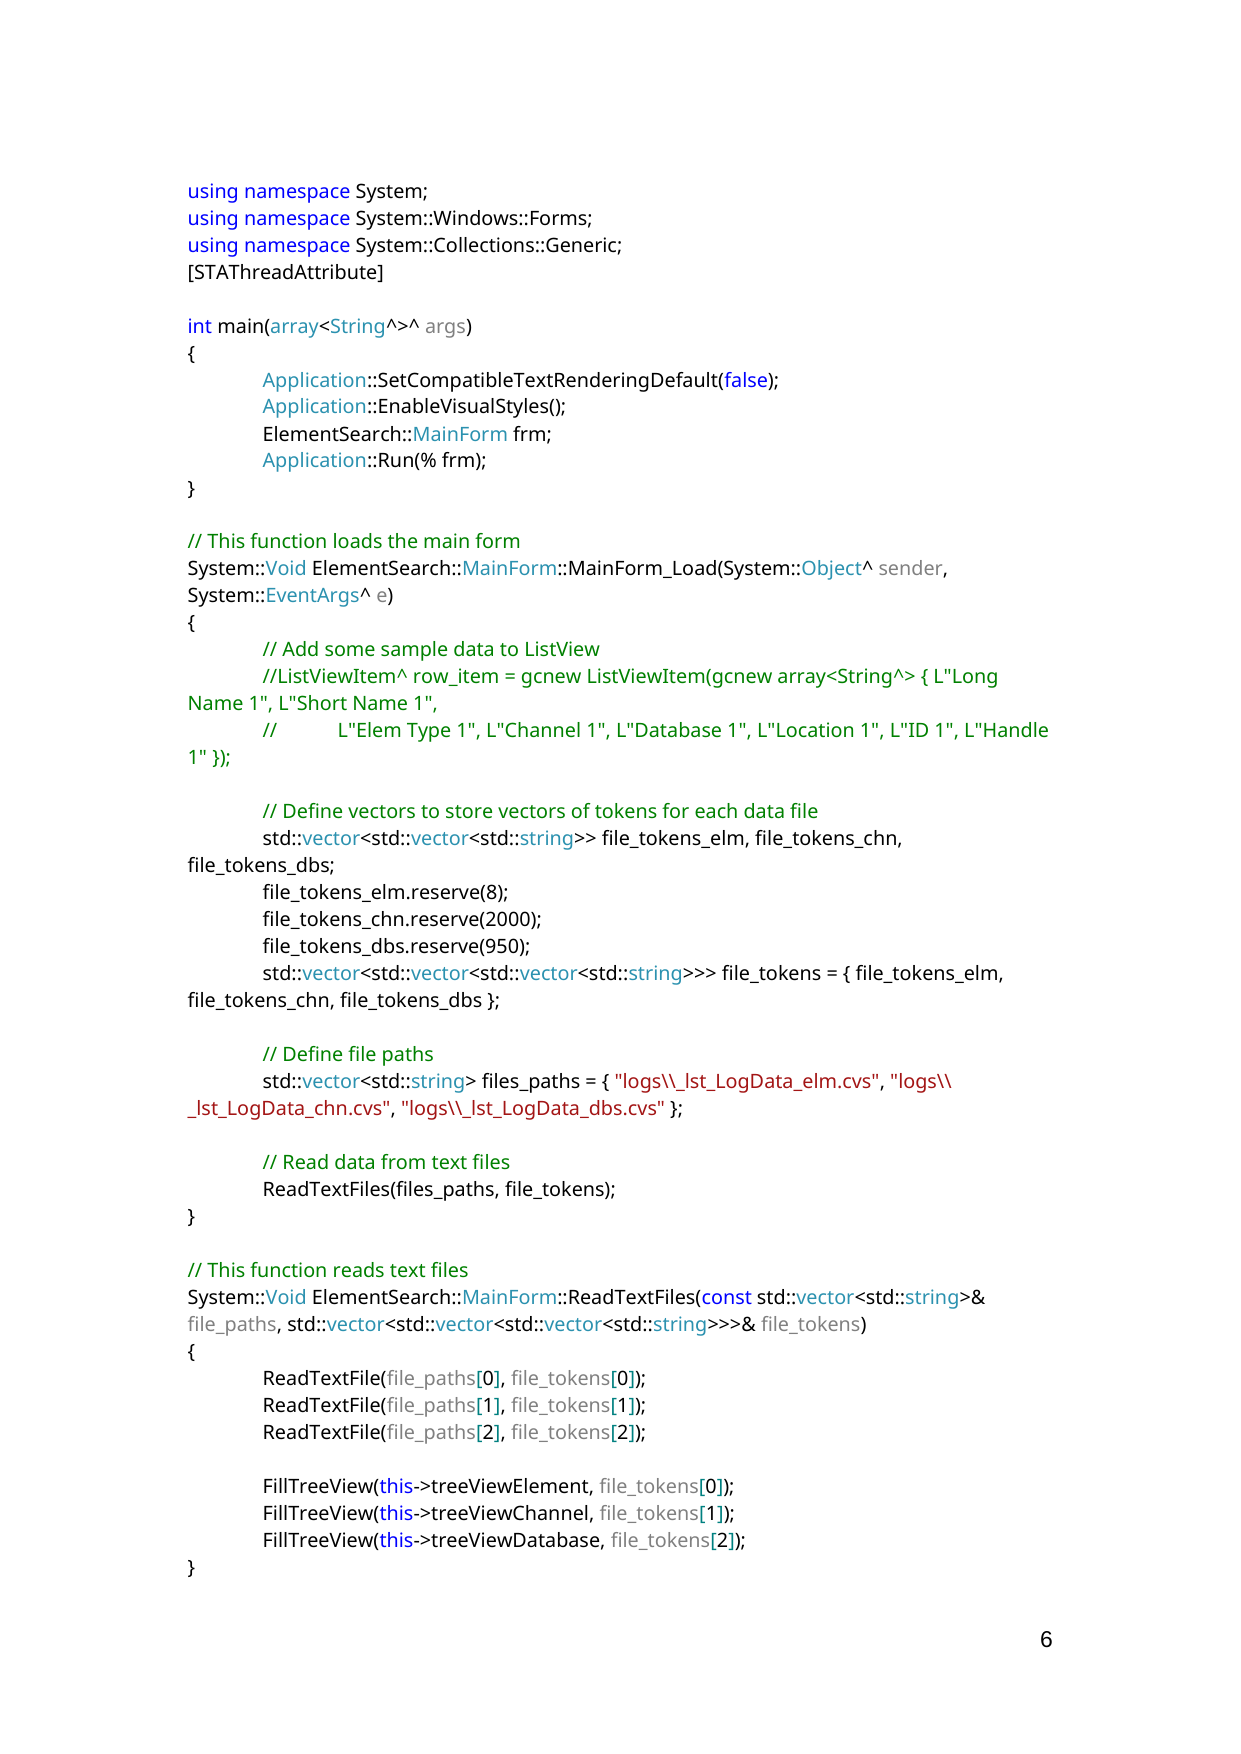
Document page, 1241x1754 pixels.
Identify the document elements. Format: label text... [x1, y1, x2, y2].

text } [187, 1202, 1053, 1229]
text using namespace System::Windows::Forms; [187, 204, 1053, 231]
text int main(array<String^>^ args) [187, 312, 1053, 339]
text ElementSearch::MainForm frm; [187, 420, 1053, 447]
text // Read data from text files [187, 1148, 1053, 1175]
text Application::Run(% frm); [187, 447, 1053, 474]
text } [187, 474, 1053, 501]
text FillTreeView(this->treeViewElement, file_tokens[0]); [187, 1472, 1053, 1499]
text //ListViewItem^ row_item = gcnew ListViewItem(gcnew array<String^> { L"Long Name 1", L"Short Name 1", [187, 663, 1053, 717]
text // This function loads the main form [187, 528, 1053, 555]
text { [187, 1337, 1053, 1364]
text FillTreeView(this->treeViewDatabase, file_tokens[2]); [187, 1526, 1053, 1553]
text Application::SetCompatibleTextRenderingDefault(false); [187, 366, 1053, 393]
text } [187, 1553, 1053, 1580]
text Application::EnableVisualStyles(); [187, 393, 1053, 420]
text std::vector<std::string> files_paths = { "logs\\_lst_LogData_elm.cvs", "logs\\_lst_LogData_chn.cvs", "logs\\_lst_LogData_dbs.cvs" }; [187, 1067, 1053, 1121]
text [STAThreadAttribute] [187, 258, 1053, 285]
text ReadTextFile(file_paths[0], file_tokens[0]); [187, 1364, 1053, 1391]
text System::Void ElementSearch::MainForm::ReadTextFiles(const std::vector<std::string>& file_paths, std::vector<std::vector<std::vector<std::string>>>& file_tokens) [187, 1283, 1053, 1337]
text file_tokens_dbs.reserve(950); [187, 932, 1053, 959]
text ReadTextFiles(files_paths, file_tokens); [187, 1175, 1053, 1202]
text std::vector<std::vector<std::string>> file_tokens_elm, file_tokens_chn, file_tokens_dbs; [187, 824, 1053, 878]
text using namespace System; [187, 177, 1053, 204]
text file_tokens_elm.reserve(8); [187, 878, 1053, 905]
text ReadTextFile(file_paths[2], file_tokens[2]); [187, 1418, 1053, 1445]
text FillTreeView(this->treeViewChannel, file_tokens[1]); [187, 1499, 1053, 1526]
text file_tokens_chn.reserve(2000); [187, 905, 1053, 932]
text { [187, 339, 1053, 366]
text using namespace System::Collections::Generic; [187, 231, 1053, 258]
text { [187, 609, 1053, 636]
text // This function reads text files [187, 1256, 1053, 1283]
text // Add some sample data to ListView [187, 636, 1053, 663]
text std::vector<std::vector<std::vector<std::string>>> file_tokens = { file_tokens_elm, file_tokens_chn, file_tokens_dbs }; [187, 959, 1053, 1013]
text // L"Elem Type 1", L"Channel 1", L"Database 1", L"Location 1", L"ID 1", L"Handle 1" }); [187, 717, 1053, 771]
text ReadTextFile(file_paths[1], file_tokens[1]); [187, 1391, 1053, 1418]
text // Define vectors to store vectors of tokens for each data file [187, 797, 1053, 824]
text // Define file paths [187, 1040, 1053, 1067]
text System::Void ElementSearch::MainForm::MainForm_Load(System::Object^ sender, System::EventArgs^ e) [187, 555, 1053, 609]
